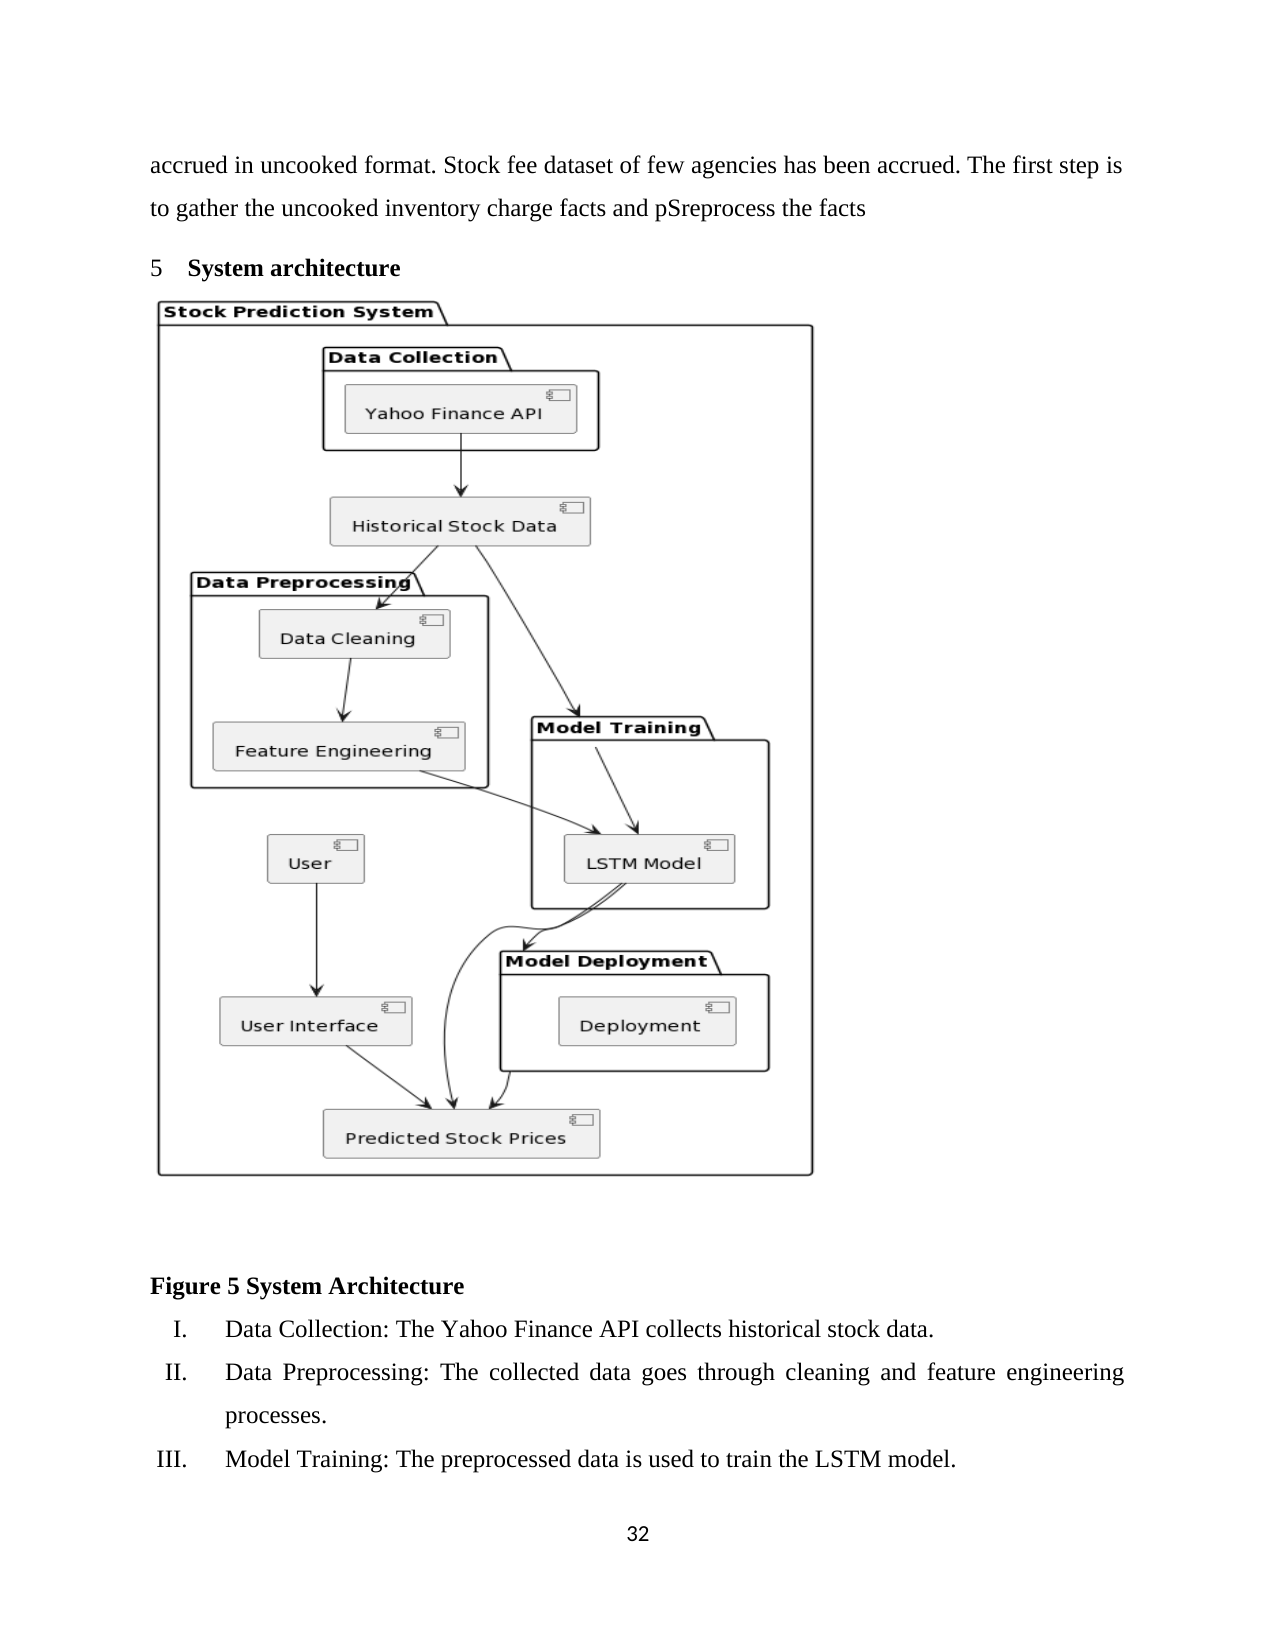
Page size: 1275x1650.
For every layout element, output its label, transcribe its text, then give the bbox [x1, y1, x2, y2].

picture [150, 296, 820, 1181]
list Model Training: The preprocessed data is used to train the LSTM model. [187, 1444, 1125, 1472]
list System architecture [150, 253, 1125, 282]
subtitle Figure 5 System Architecture [150, 1271, 1125, 1300]
list Data Collection: The Yahoo Finance API collects historical stock data. [187, 1314, 1125, 1343]
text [150, 150, 1125, 222]
list Data Preprocessing: The collected data goes through cleaning and feature engineering processes. [187, 1357, 1125, 1429]
